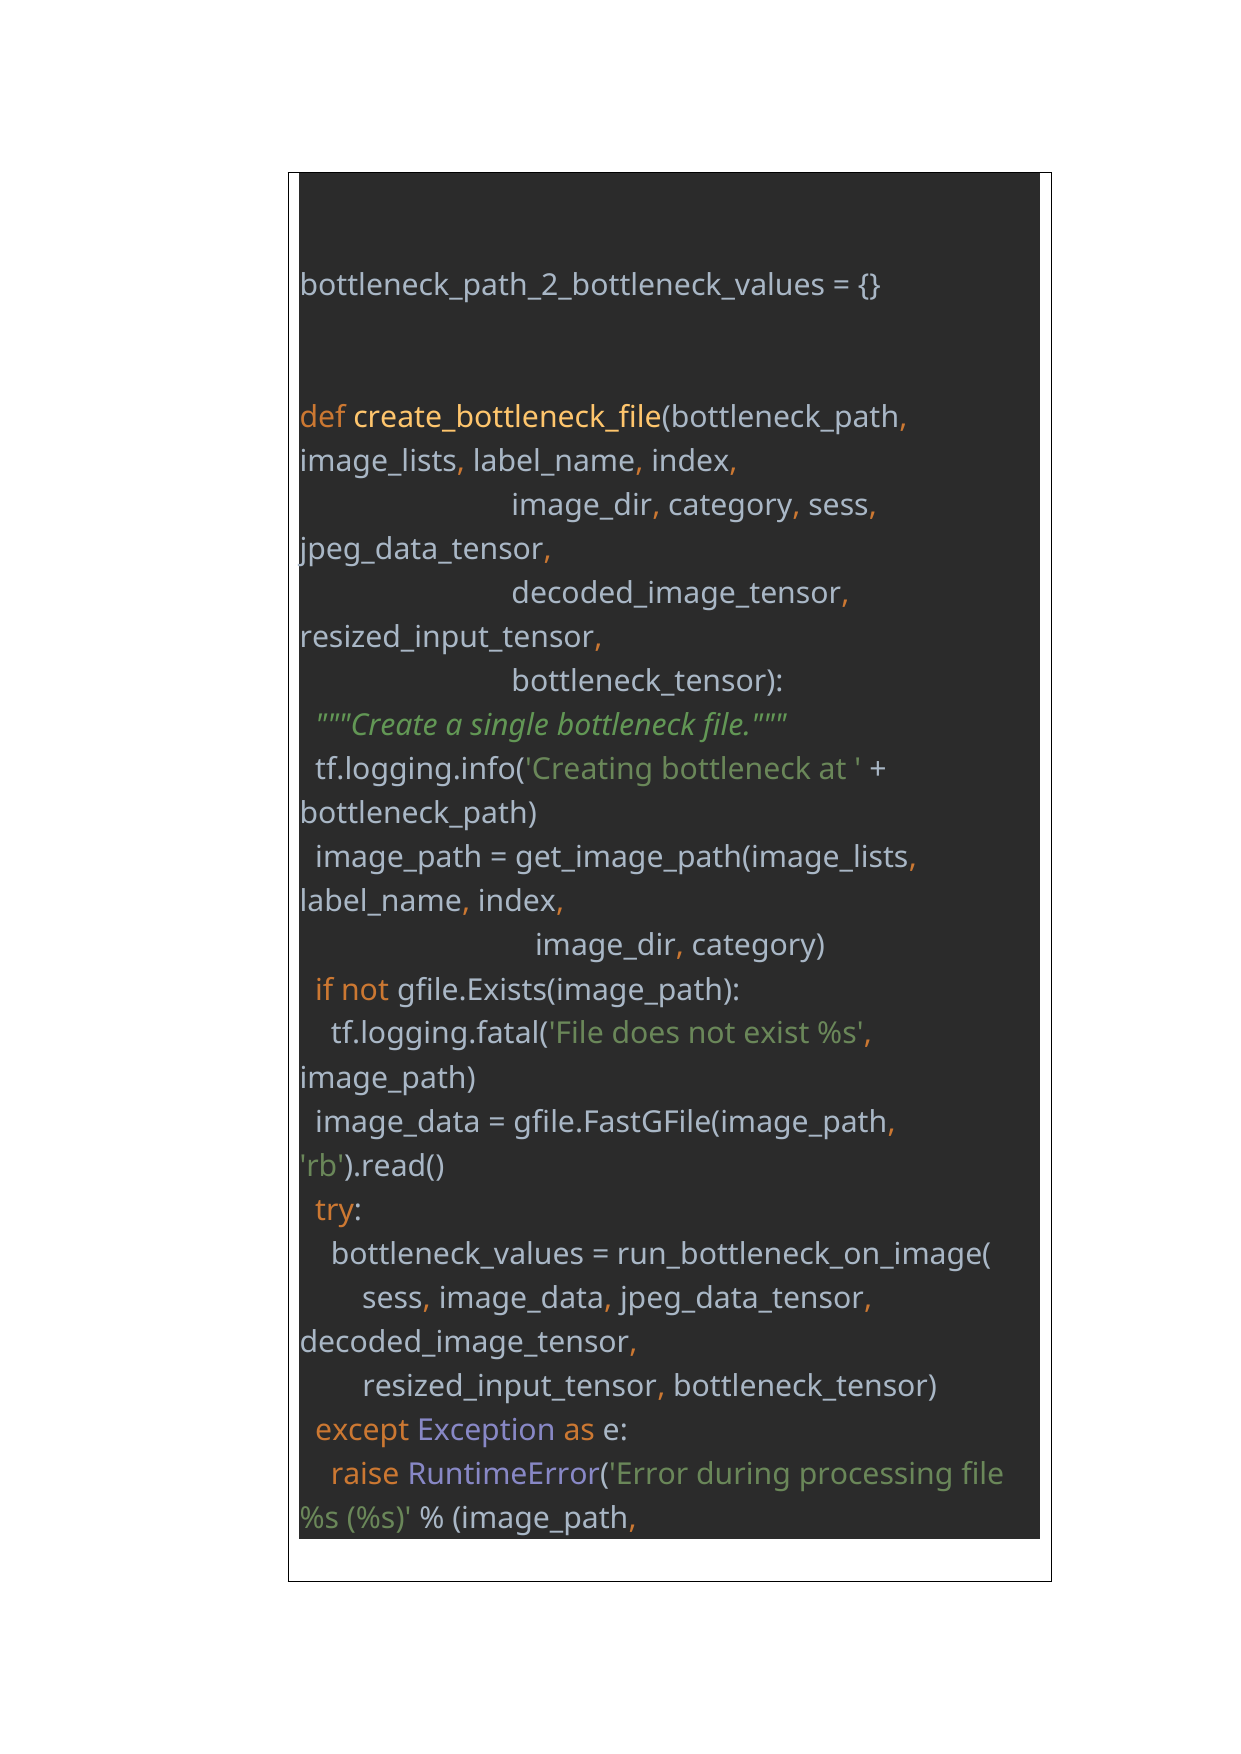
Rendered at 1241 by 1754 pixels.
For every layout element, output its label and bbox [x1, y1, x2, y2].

table_header [289, 173, 1051, 1581]
